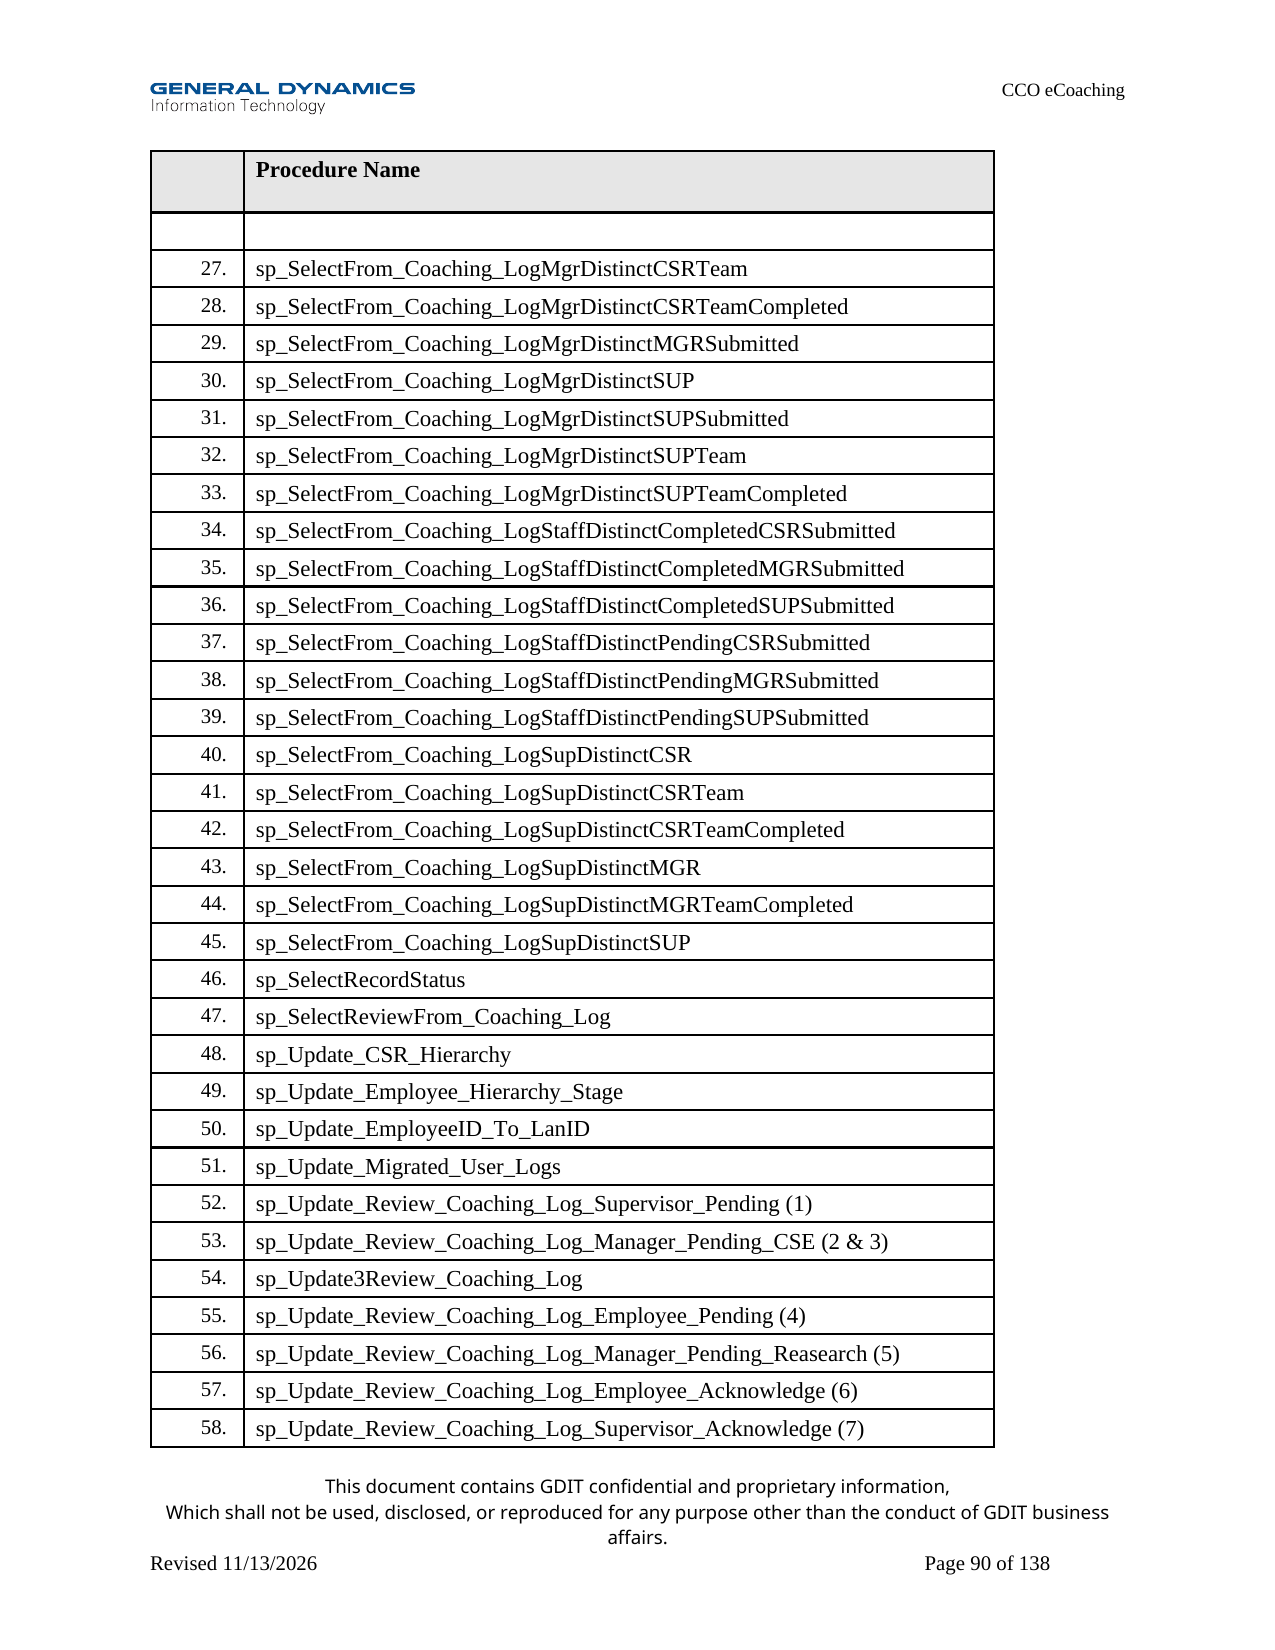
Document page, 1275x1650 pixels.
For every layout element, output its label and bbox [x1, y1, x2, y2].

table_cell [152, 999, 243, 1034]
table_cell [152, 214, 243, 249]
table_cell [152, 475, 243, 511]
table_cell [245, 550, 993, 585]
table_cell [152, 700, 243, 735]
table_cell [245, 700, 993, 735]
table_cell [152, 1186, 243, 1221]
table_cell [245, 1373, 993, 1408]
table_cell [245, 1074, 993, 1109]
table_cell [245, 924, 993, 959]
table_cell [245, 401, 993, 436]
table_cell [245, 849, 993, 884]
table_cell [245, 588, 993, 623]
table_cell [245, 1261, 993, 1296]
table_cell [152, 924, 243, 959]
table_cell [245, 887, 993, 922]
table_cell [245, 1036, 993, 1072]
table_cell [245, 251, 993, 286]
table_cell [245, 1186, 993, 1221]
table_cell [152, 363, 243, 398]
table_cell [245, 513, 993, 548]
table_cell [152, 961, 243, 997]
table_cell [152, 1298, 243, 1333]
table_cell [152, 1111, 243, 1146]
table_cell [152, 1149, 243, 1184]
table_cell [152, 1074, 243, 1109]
picture [126, 67, 439, 130]
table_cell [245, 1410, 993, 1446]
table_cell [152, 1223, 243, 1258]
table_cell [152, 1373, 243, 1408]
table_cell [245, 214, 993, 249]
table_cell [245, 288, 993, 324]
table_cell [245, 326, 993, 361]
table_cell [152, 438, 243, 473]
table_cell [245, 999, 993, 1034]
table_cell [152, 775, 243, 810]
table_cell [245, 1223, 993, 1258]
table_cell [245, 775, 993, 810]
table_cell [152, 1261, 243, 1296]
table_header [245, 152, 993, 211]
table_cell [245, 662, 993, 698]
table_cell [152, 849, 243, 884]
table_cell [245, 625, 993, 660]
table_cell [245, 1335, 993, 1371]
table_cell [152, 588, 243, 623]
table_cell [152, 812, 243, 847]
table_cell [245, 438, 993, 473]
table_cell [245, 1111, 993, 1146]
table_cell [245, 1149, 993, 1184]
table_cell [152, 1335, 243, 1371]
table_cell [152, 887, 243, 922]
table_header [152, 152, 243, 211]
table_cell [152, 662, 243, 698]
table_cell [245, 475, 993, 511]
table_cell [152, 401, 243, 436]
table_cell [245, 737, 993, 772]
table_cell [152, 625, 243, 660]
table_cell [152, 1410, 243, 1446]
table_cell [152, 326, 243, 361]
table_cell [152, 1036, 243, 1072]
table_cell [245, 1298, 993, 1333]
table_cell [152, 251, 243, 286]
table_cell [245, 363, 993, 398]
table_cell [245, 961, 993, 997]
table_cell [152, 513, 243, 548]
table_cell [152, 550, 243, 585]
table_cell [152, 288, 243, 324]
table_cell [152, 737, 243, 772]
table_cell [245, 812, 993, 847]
